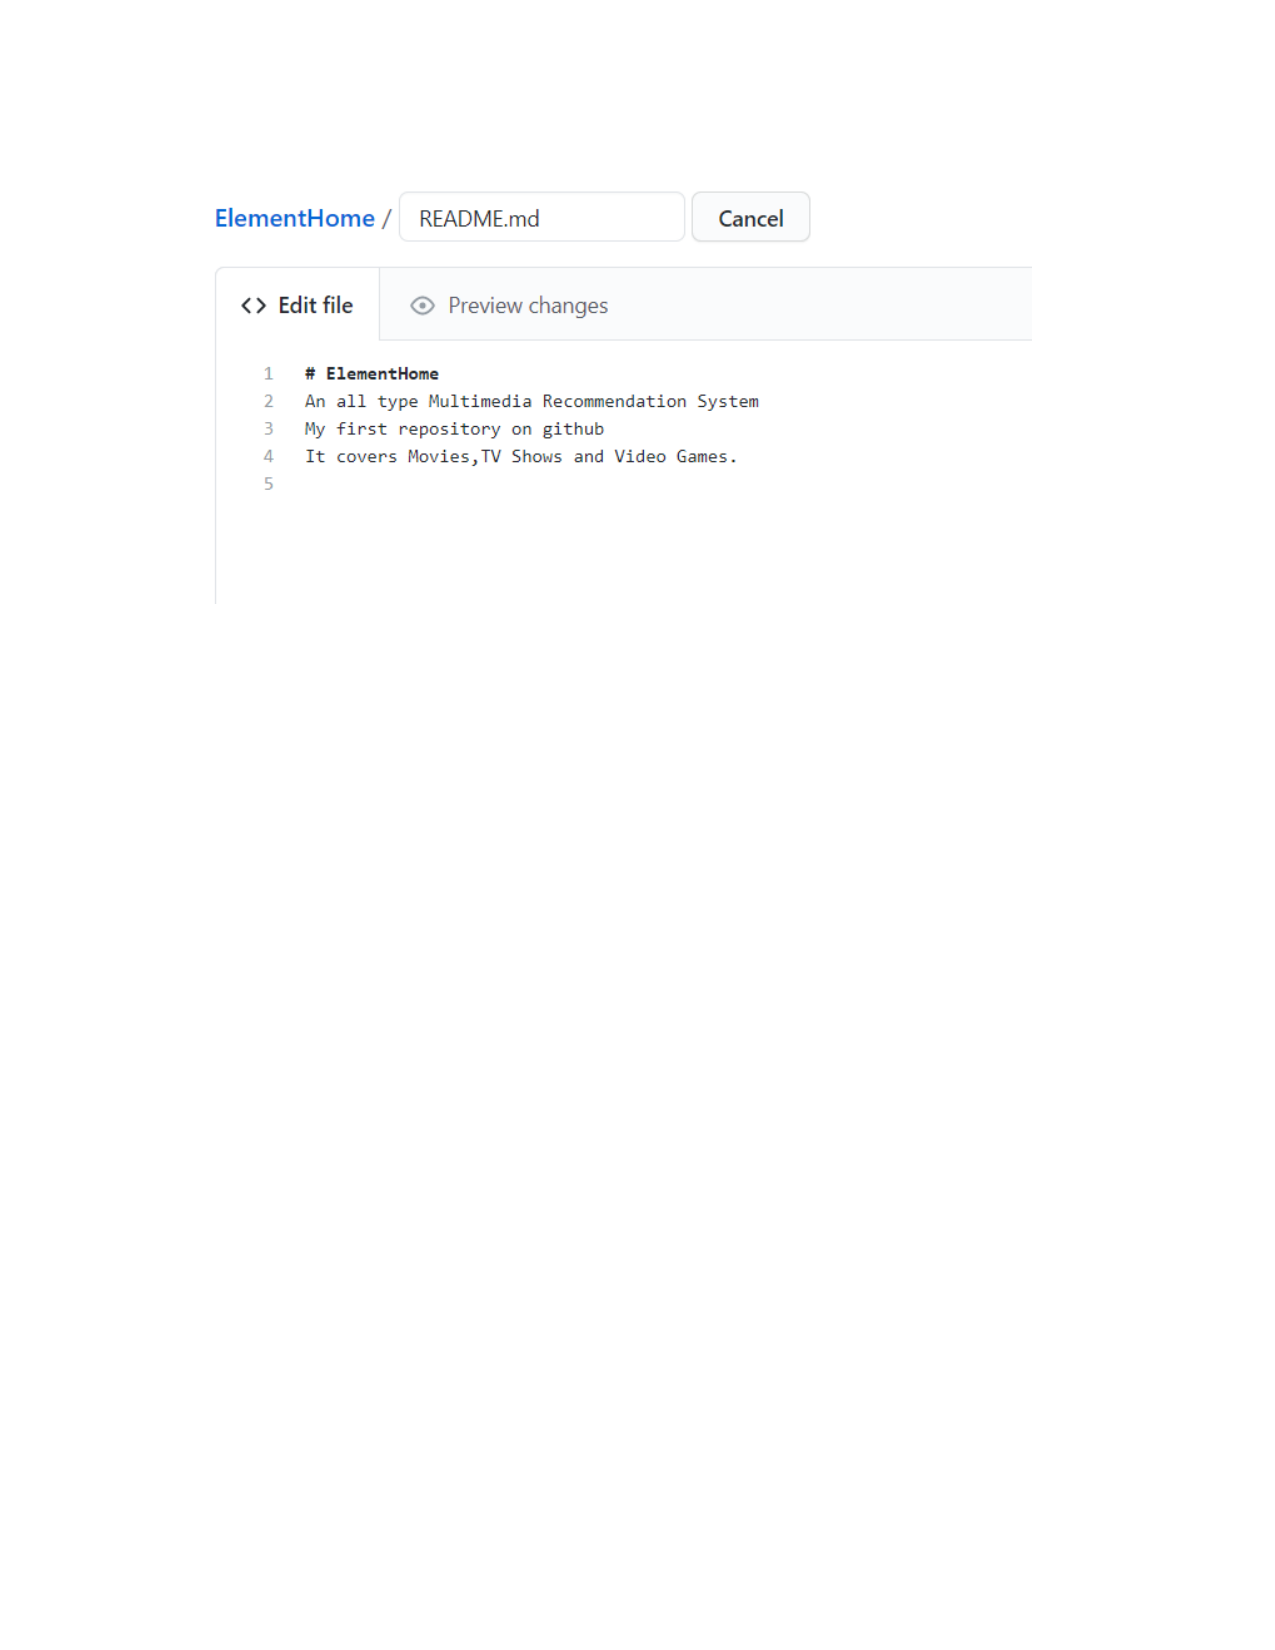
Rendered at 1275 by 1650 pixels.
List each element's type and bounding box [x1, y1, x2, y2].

picture [150, 149, 1032, 604]
